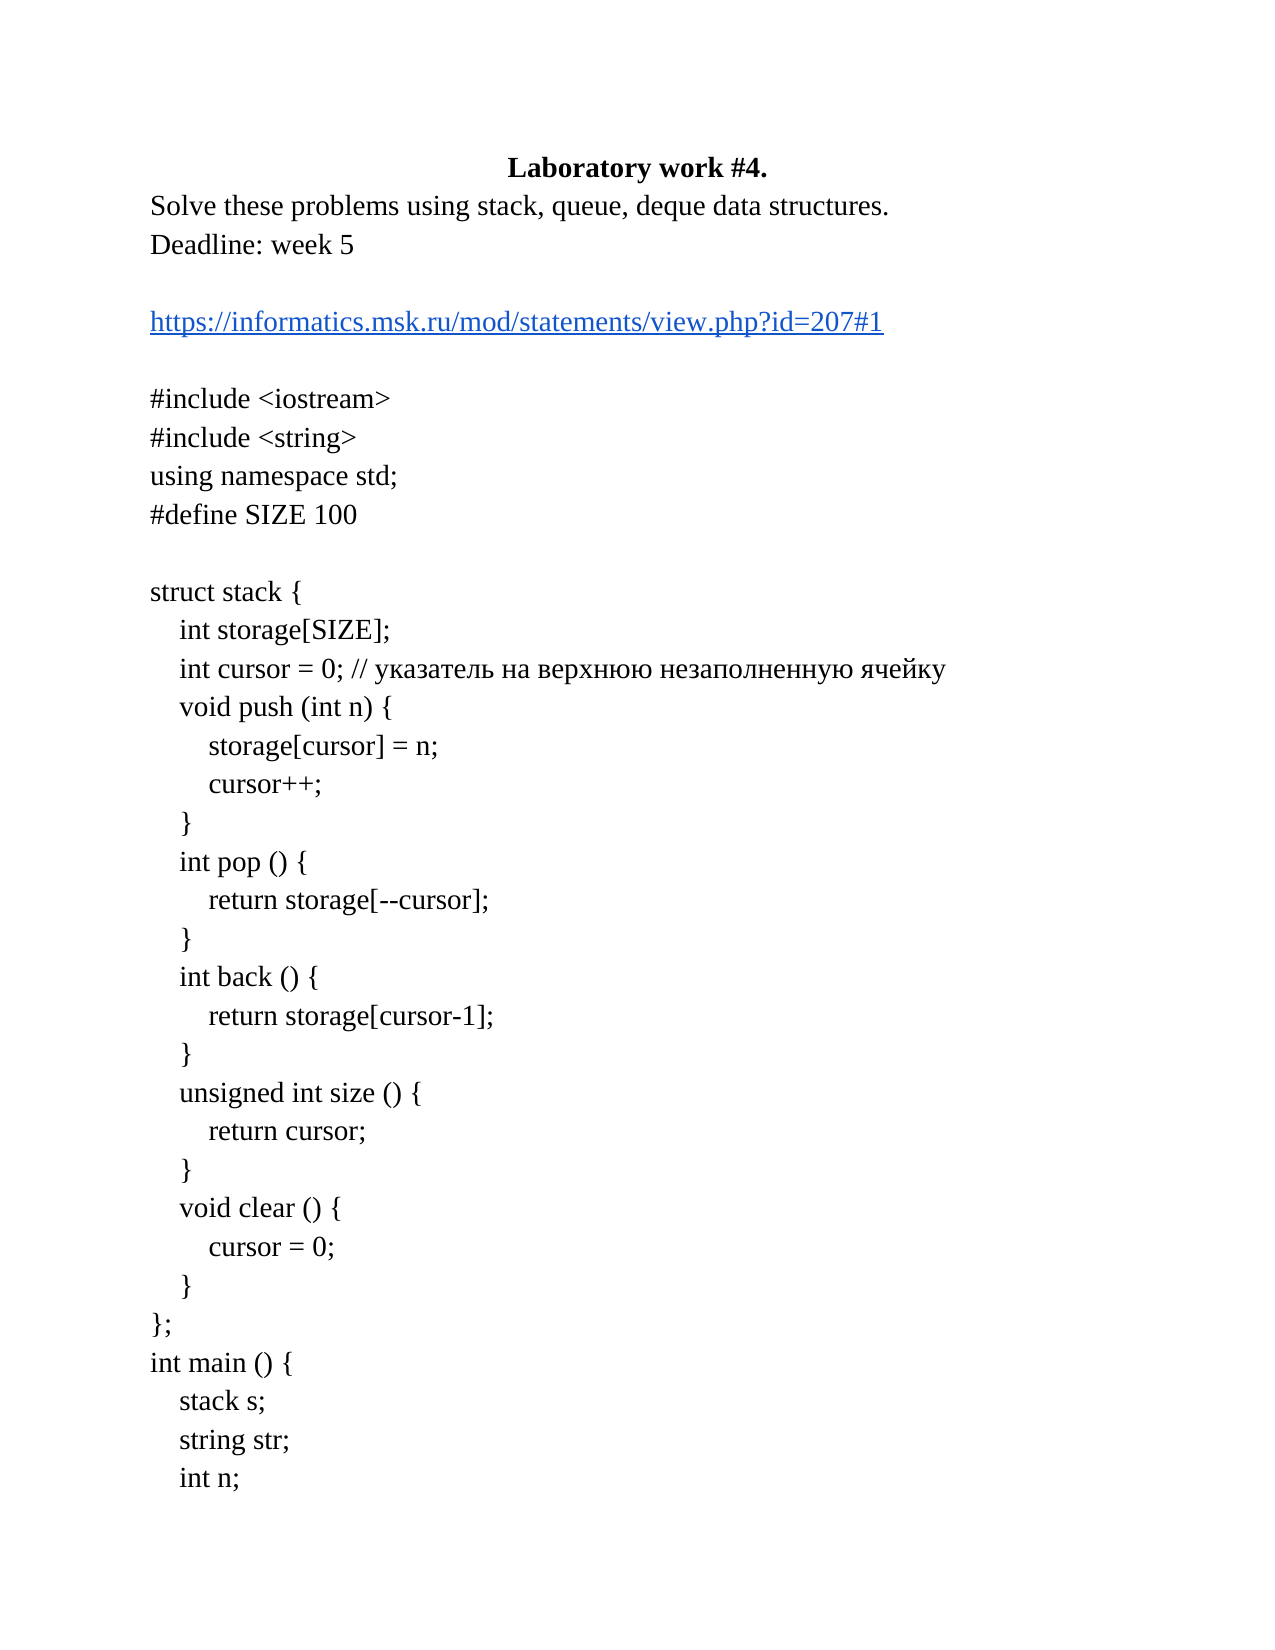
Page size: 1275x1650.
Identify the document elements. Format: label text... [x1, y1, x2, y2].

text } [150, 805, 1125, 839]
text void clear () { [150, 1191, 1125, 1224]
text using namespace std; [150, 458, 1125, 492]
text string str; [150, 1422, 1125, 1455]
text https://informatics.msk.ru/mod/statements/view.php?id=207#1 [150, 304, 1125, 338]
text cursor = 0; [150, 1229, 1125, 1263]
text struct stack { [150, 574, 1125, 607]
text int n; [150, 1460, 1125, 1494]
text unsigned int size () { [150, 1075, 1125, 1108]
text int storage[SIZE]; [150, 612, 1125, 646]
text int main () { [150, 1345, 1125, 1378]
text #include <iostream> [150, 381, 1125, 415]
text int pop () { [150, 844, 1125, 877]
text stack s; [150, 1383, 1125, 1417]
text Deadline: week 5 [150, 227, 1125, 261]
text int cursor = 0; // указатель на верхнюю незаполненную ячейку [150, 651, 1125, 684]
text } [150, 921, 1125, 954]
text Solve these problems using stack, queue, deque data structures. [150, 188, 1125, 222]
text return storage[cursor-1]; [150, 998, 1125, 1031]
text } [150, 1152, 1125, 1186]
text #define SIZE 100 [150, 497, 1125, 530]
text #include <string> [150, 420, 1125, 453]
text } [150, 1036, 1125, 1070]
text }; [150, 1306, 1125, 1340]
text storage[cursor] = n; [150, 728, 1125, 762]
text cursor++; [150, 767, 1125, 800]
text int back () { [150, 959, 1125, 993]
text void push (int n) { [150, 689, 1125, 723]
text } [150, 1268, 1125, 1301]
text Laboratory work #4. [150, 150, 1125, 183]
text return storage[--cursor]; [150, 882, 1125, 916]
text return cursor; [150, 1113, 1125, 1147]
